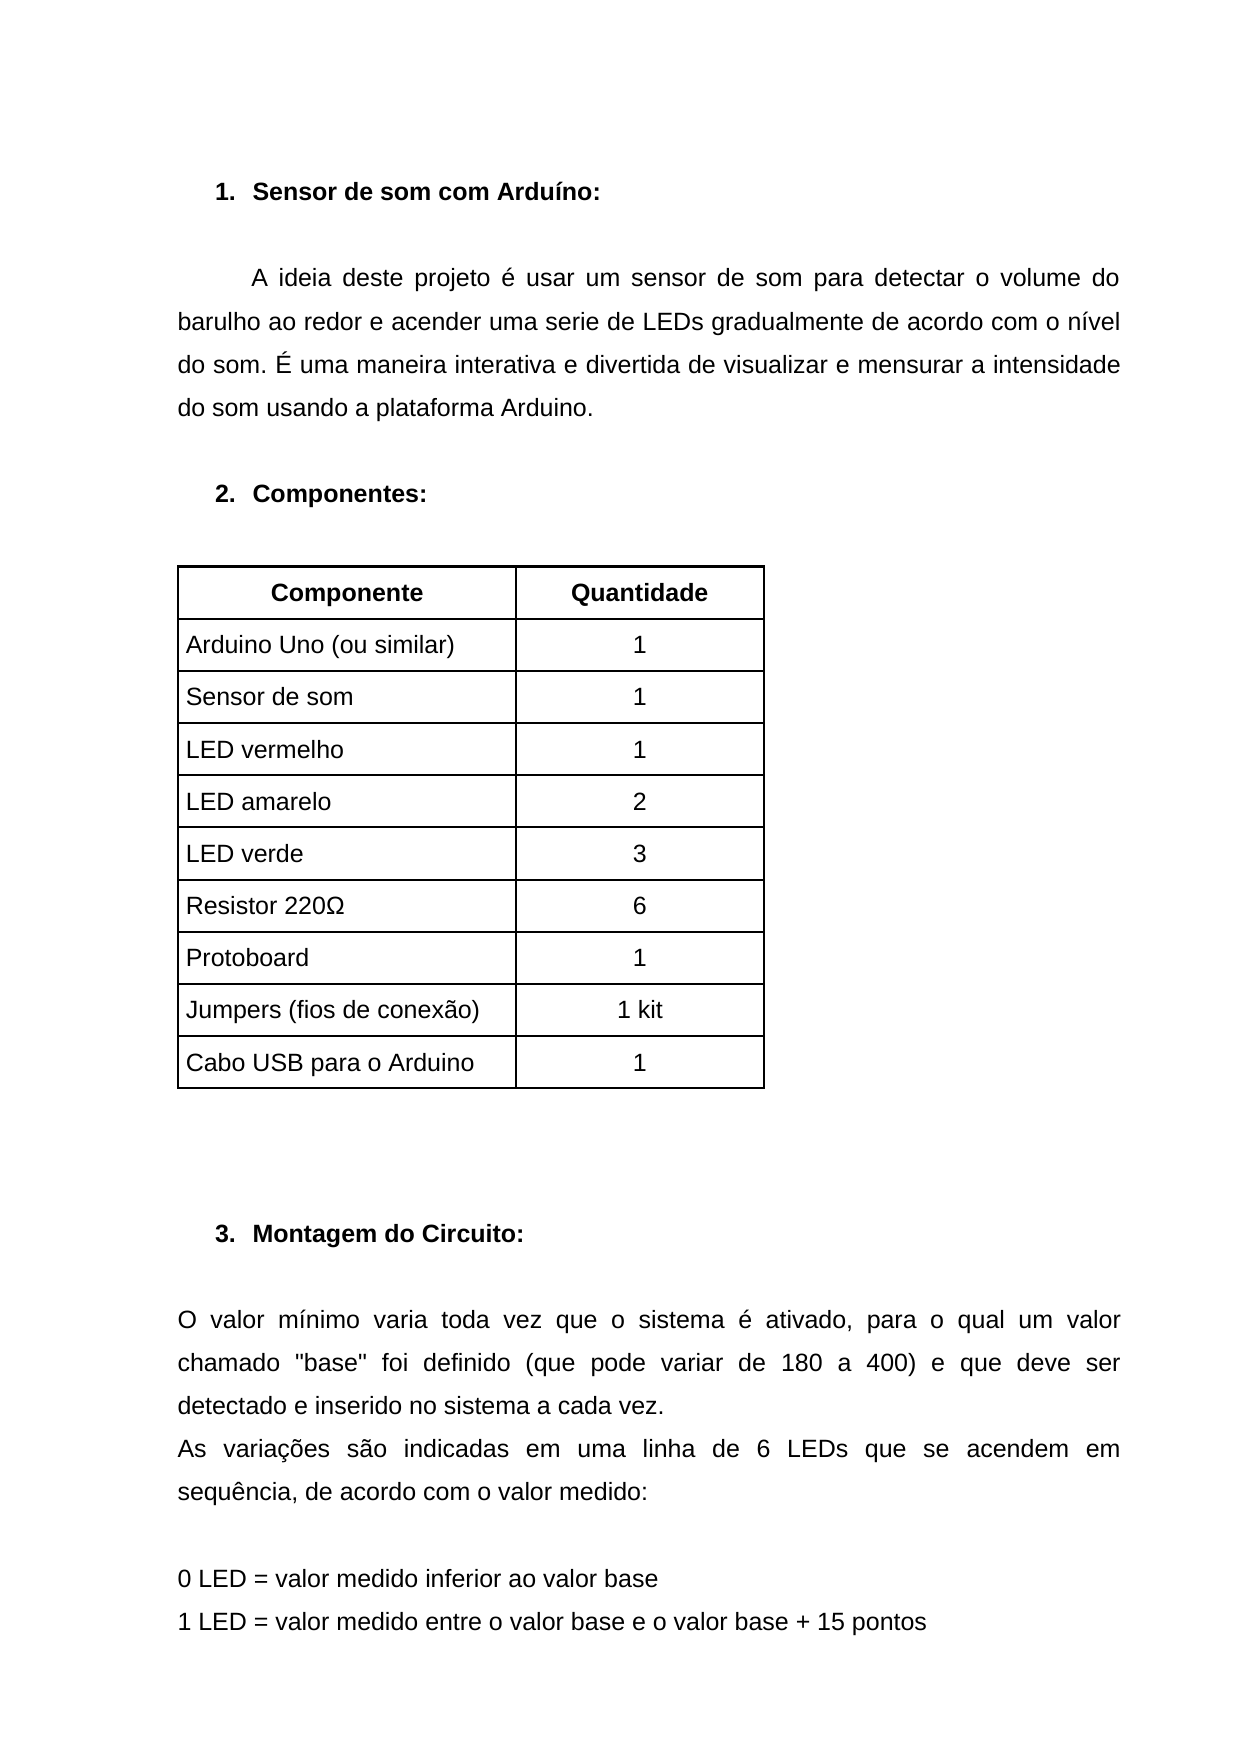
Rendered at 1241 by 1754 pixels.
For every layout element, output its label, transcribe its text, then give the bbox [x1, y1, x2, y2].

table_cell 1 [517, 672, 763, 722]
text A ideia deste projeto é usar um sensor de som para detectar o volume do barulho ao redor e acender uma serie de LEDs gradualmente de acordo com o nível do som. É uma maneira interativa e divertida de visualizar e mensurar a intensidade do som usando a plataforma Arduino. [177, 263, 1122, 422]
table_cell 1 [517, 620, 763, 670]
table_cell 1 [517, 933, 763, 983]
text 0 LED = valor medido inferior ao valor base [177, 1564, 1122, 1592]
table_header Componente [179, 568, 515, 617]
table_cell 1 kit [517, 985, 763, 1035]
table_cell LED verde [179, 828, 515, 878]
table_cell Protoboard [179, 933, 515, 983]
table_cell Cabo USB para o Arduino [179, 1037, 515, 1087]
list Montagem do Circuito: [215, 1219, 1122, 1247]
table_header Quantidade [517, 568, 763, 617]
text O valor mínimo varia toda vez que o sistema é ativado, para o qual um valor chamado "base" foi definido (que pode variar de 180 a 400) e que deve ser detectado e inserido no sistema a cada vez. [177, 1305, 1122, 1420]
table_cell Arduino Uno (ou similar) [179, 620, 515, 670]
table_cell LED vermelho [179, 724, 515, 774]
table_cell Sensor de som [179, 672, 515, 722]
table_cell Resistor 220Ω [179, 881, 515, 931]
table_cell 2 [517, 776, 763, 826]
text 1 LED = valor medido entre o valor base e o valor base + 15 pontos [177, 1607, 1122, 1636]
table_cell 3 [517, 828, 763, 878]
table_cell 1 [517, 1037, 763, 1087]
text As variações são indicadas em uma linha de 6 LEDs que se acendem em sequência, de acordo com o valor medido: [177, 1434, 1122, 1506]
list Componentes: [215, 479, 1122, 508]
table_cell 6 [517, 881, 763, 931]
table_cell 1 [517, 724, 763, 774]
table_cell LED amarelo [179, 776, 515, 826]
table_cell Jumpers (fios de conexão) [179, 985, 515, 1035]
list Sensor de som com Arduíno: [215, 177, 1122, 206]
